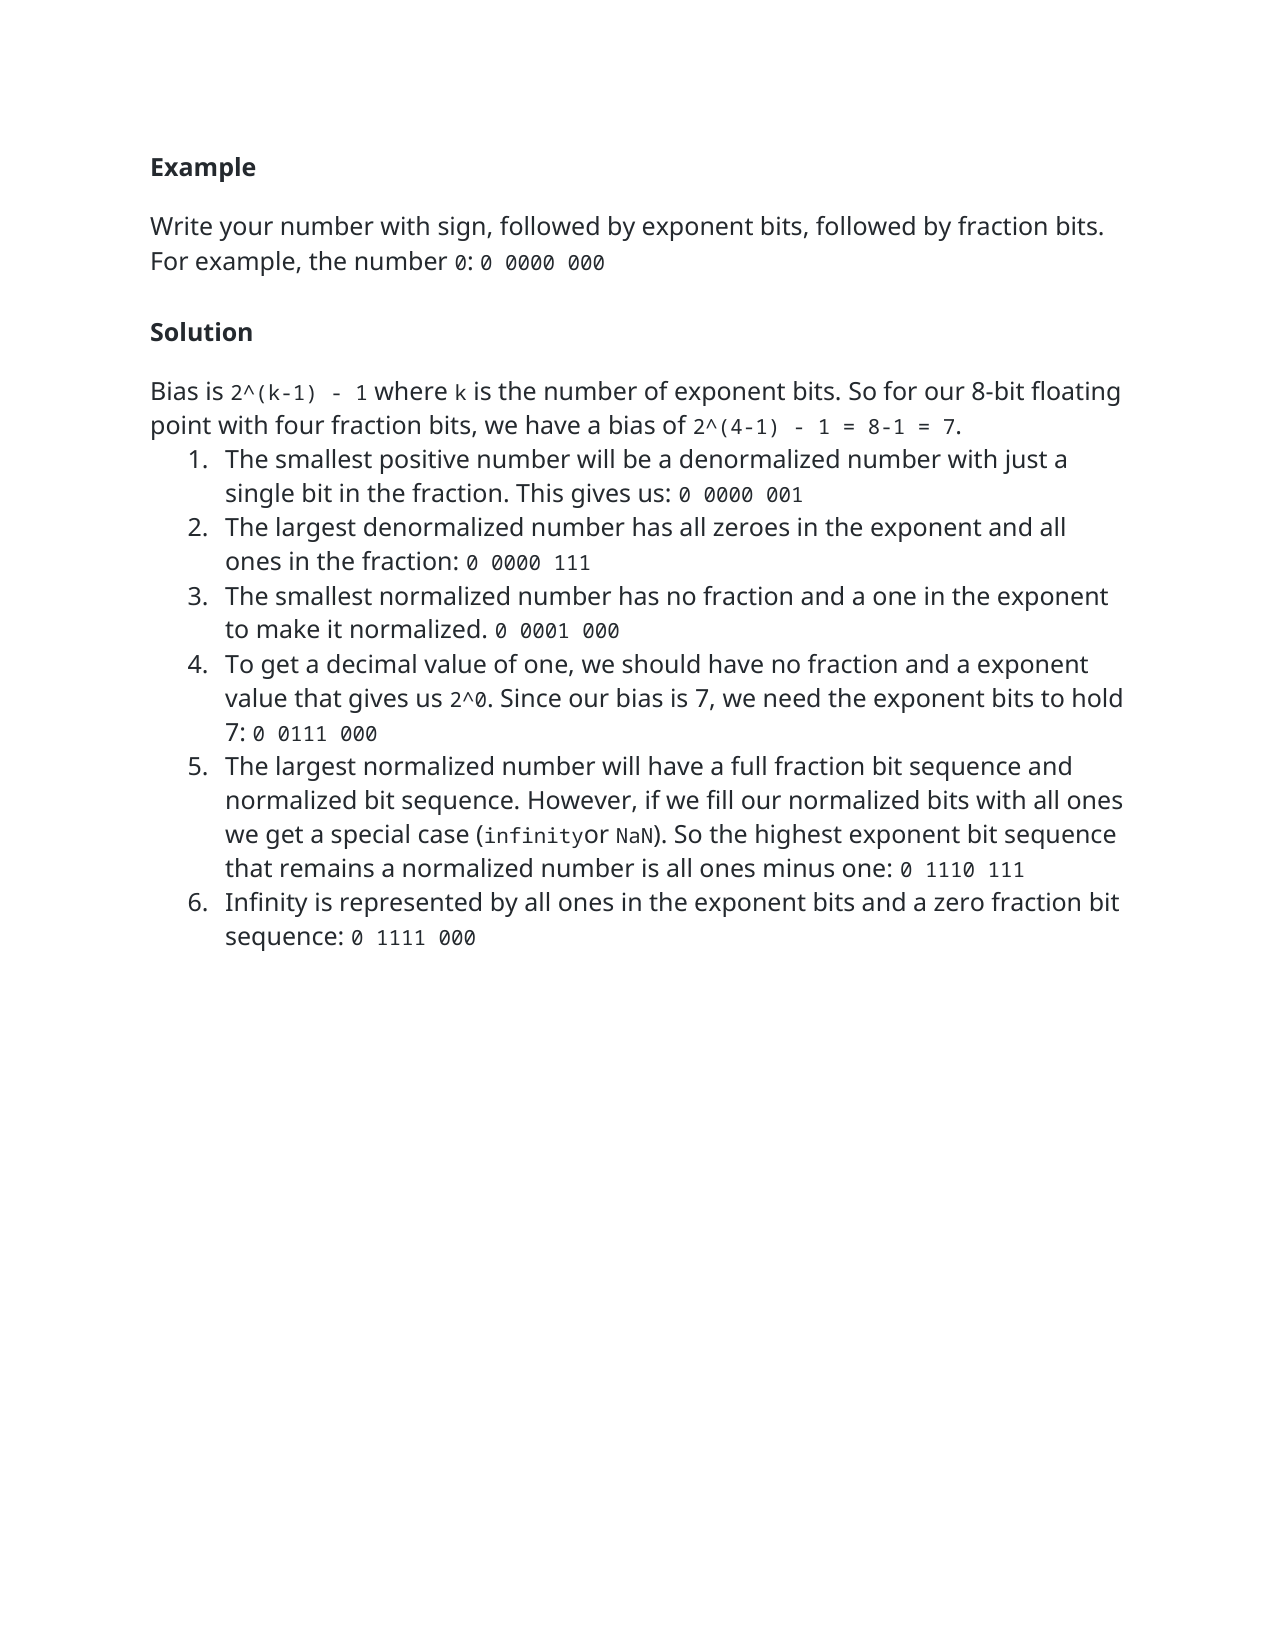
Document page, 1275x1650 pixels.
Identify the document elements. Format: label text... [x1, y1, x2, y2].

list The largest denormalized number has all zeroes in the exponent and all ones in the fraction: 0 0000 111 [187, 510, 1125, 578]
text Solution [150, 315, 1125, 349]
text Bias is 2^(k-1) - 1 where k is the number of exponent bits. So for our 8-bit floating point with four fraction bits, we have a bias of 2^(4-1) - 1 = 8-1 = 7. [150, 374, 1125, 442]
list Infinity is represented by all ones in the exponent bits and a zero fraction bit sequence: 0 1111 000 [187, 885, 1125, 953]
list The smallest positive number will be a denormalized number with just a single bit in the fraction. This gives us: 0 0000 001 [187, 442, 1125, 510]
list The largest normalized number will have a full fraction bit sequence and normalized bit sequence. However, if we fill our normalized bits with all ones we get a special case (infinityor NaN). So the highest exponent bit sequence that remains a normalized number is all ones minus one: 0 1110 111 [187, 748, 1125, 885]
list The smallest normalized number has no fraction and a one in the exponent to make it normalized. 0 0001 000 [187, 578, 1125, 646]
text Write your number with sign, followed by exponent bits, followed by fraction bits. For example, the number 0: 0 0000 000 [150, 209, 1125, 277]
list To get a decimal value of one, we should have no fraction and a exponent value that gives us 2^0. Since our bias is 7, we need the exponent bits to hold 7: 0 0111 000 [187, 646, 1125, 748]
text Example [150, 150, 1125, 184]
